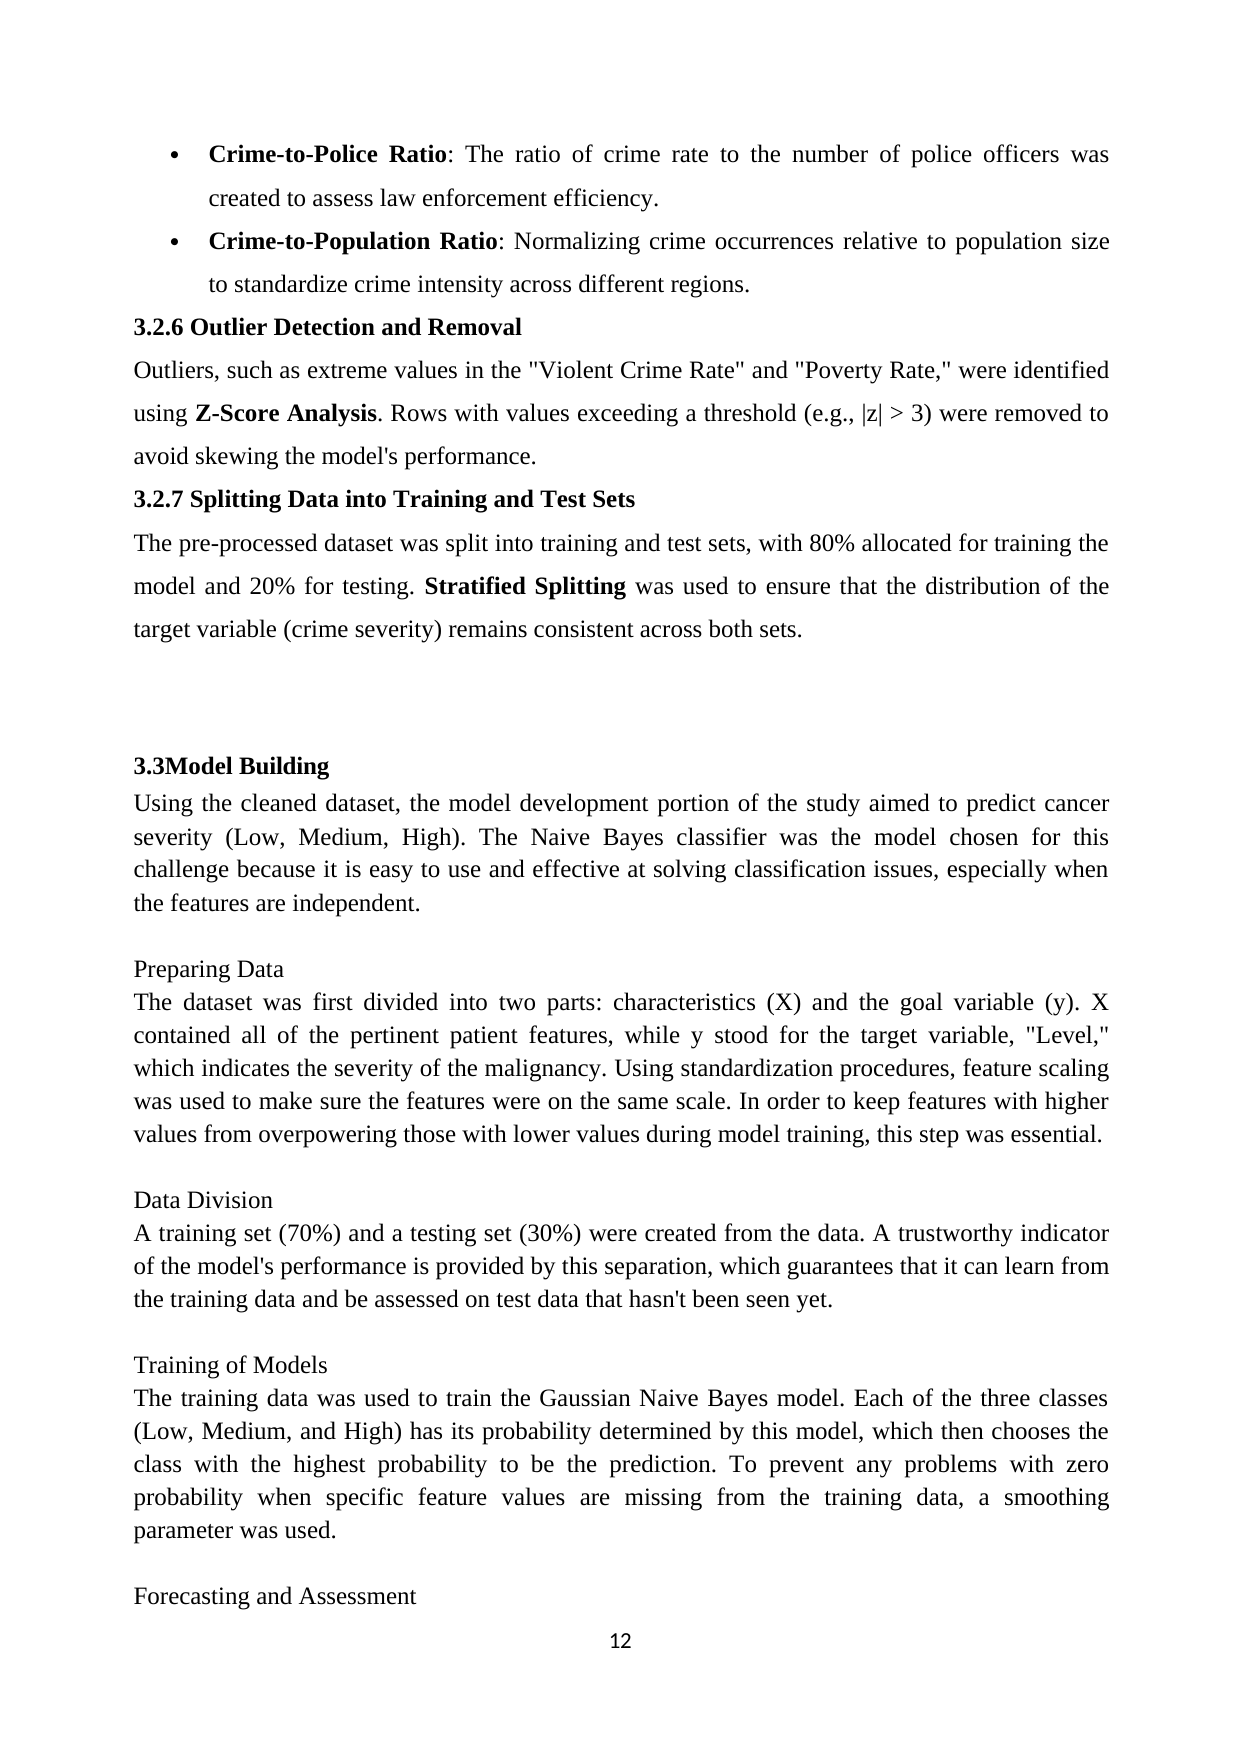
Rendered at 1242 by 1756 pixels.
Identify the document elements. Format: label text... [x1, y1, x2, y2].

text The dataset was first divided into two parts: characteristics (X) and the goal variable (y). X contained all of the pertinent patient features, while y stood for the target variable, "Level," which indicates the severity of the malignancy. Using standardization procedures, feature scaling was used to make sure the features were on the same scale. In order to keep features with higher values from overpowering those with lower values during model training, this step was essential. [133, 987, 1110, 1147]
text The pre-processed dataset was split into training and test sets, with 80% allocated for training the model and 20% for testing. Stratified Splitting was used to ensure that the distribution of the target variable (crime severity) remains consistent across both sets. [133, 528, 1110, 643]
text The training data was used to train the Gaussian Naive Bayes model. Each of the three classes (Low, Medium, and High) has its probability determined by this model, which then chooses the class with the highest probability to be the prediction. To prevent any problems with zero probability when specific feature values are missing from the training data, a smoothing parameter was used. [133, 1383, 1110, 1544]
text Forecasting and Assessment [133, 1581, 1110, 1610]
text Outliers, such as extreme values in the "Violent Crime Rate" and "Poverty Rate," were identified using Z-Score Analysis. Rows with values exceeding a threshold (e.g., |z| > 3) were removed to avoid skewing the model's performance. [133, 355, 1110, 470]
text Preparing Data [133, 954, 1110, 982]
text Training of Models [133, 1350, 1110, 1379]
text Using the cleaned dataset, the model development portion of the study aimed to predict cancer severity (Low, Medium, High). The Naive Bayes classifier was the model chosen for this challenge because it is easy to use and effective at solving classification issues, especially when the features are independent. [133, 788, 1110, 916]
list Crime-to-Population Ratio: Normalizing crime occurrences relative to population size to standardize crime intensity across different regions. [171, 226, 1110, 298]
text 3.2.7 Splitting Data into Training and Test Sets [133, 484, 1110, 513]
text Data Division [133, 1185, 1110, 1213]
list Crime-to-Police Ratio: The ratio of crime rate to the number of police officers was created to assess law enforcement efficiency. [171, 139, 1110, 211]
subtitle 3.3Model Building [133, 751, 1110, 780]
text 3.2.6 Outlier Detection and Removal [133, 312, 1110, 341]
text A training set (70%) and a testing set (30%) were created from the data. A trustworthy indicator of the model's performance is provided by this separation, which guarantees that it can learn from the training data and be assessed on test data that hasn't been seen yet. [133, 1218, 1110, 1313]
